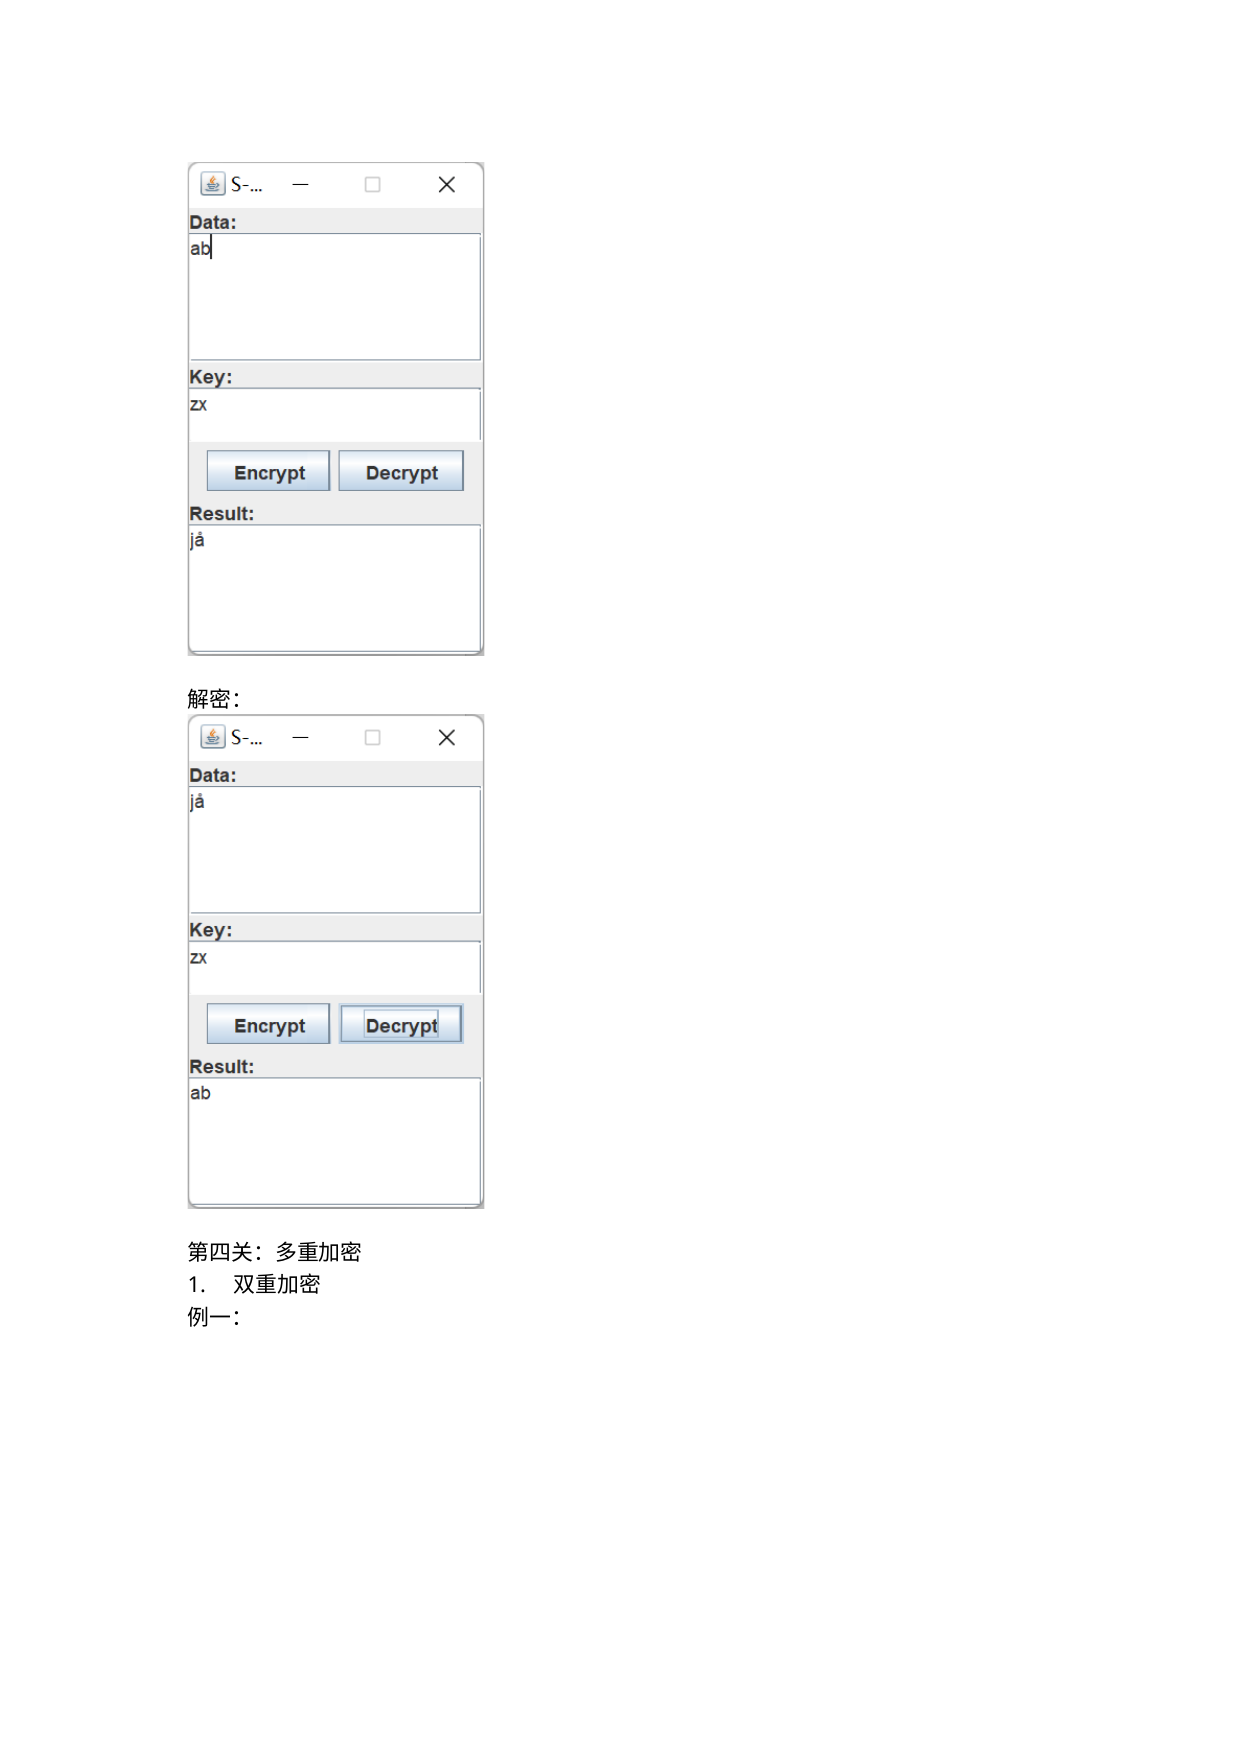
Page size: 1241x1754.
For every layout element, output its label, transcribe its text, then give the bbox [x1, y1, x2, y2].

text 解密： [187, 682, 1053, 714]
text 例一： [187, 1299, 1053, 1332]
picture [187, 162, 485, 656]
list 双重加密 [187, 1267, 1053, 1299]
picture [187, 714, 485, 1209]
text 第四关：多重加密 [187, 1234, 1053, 1267]
